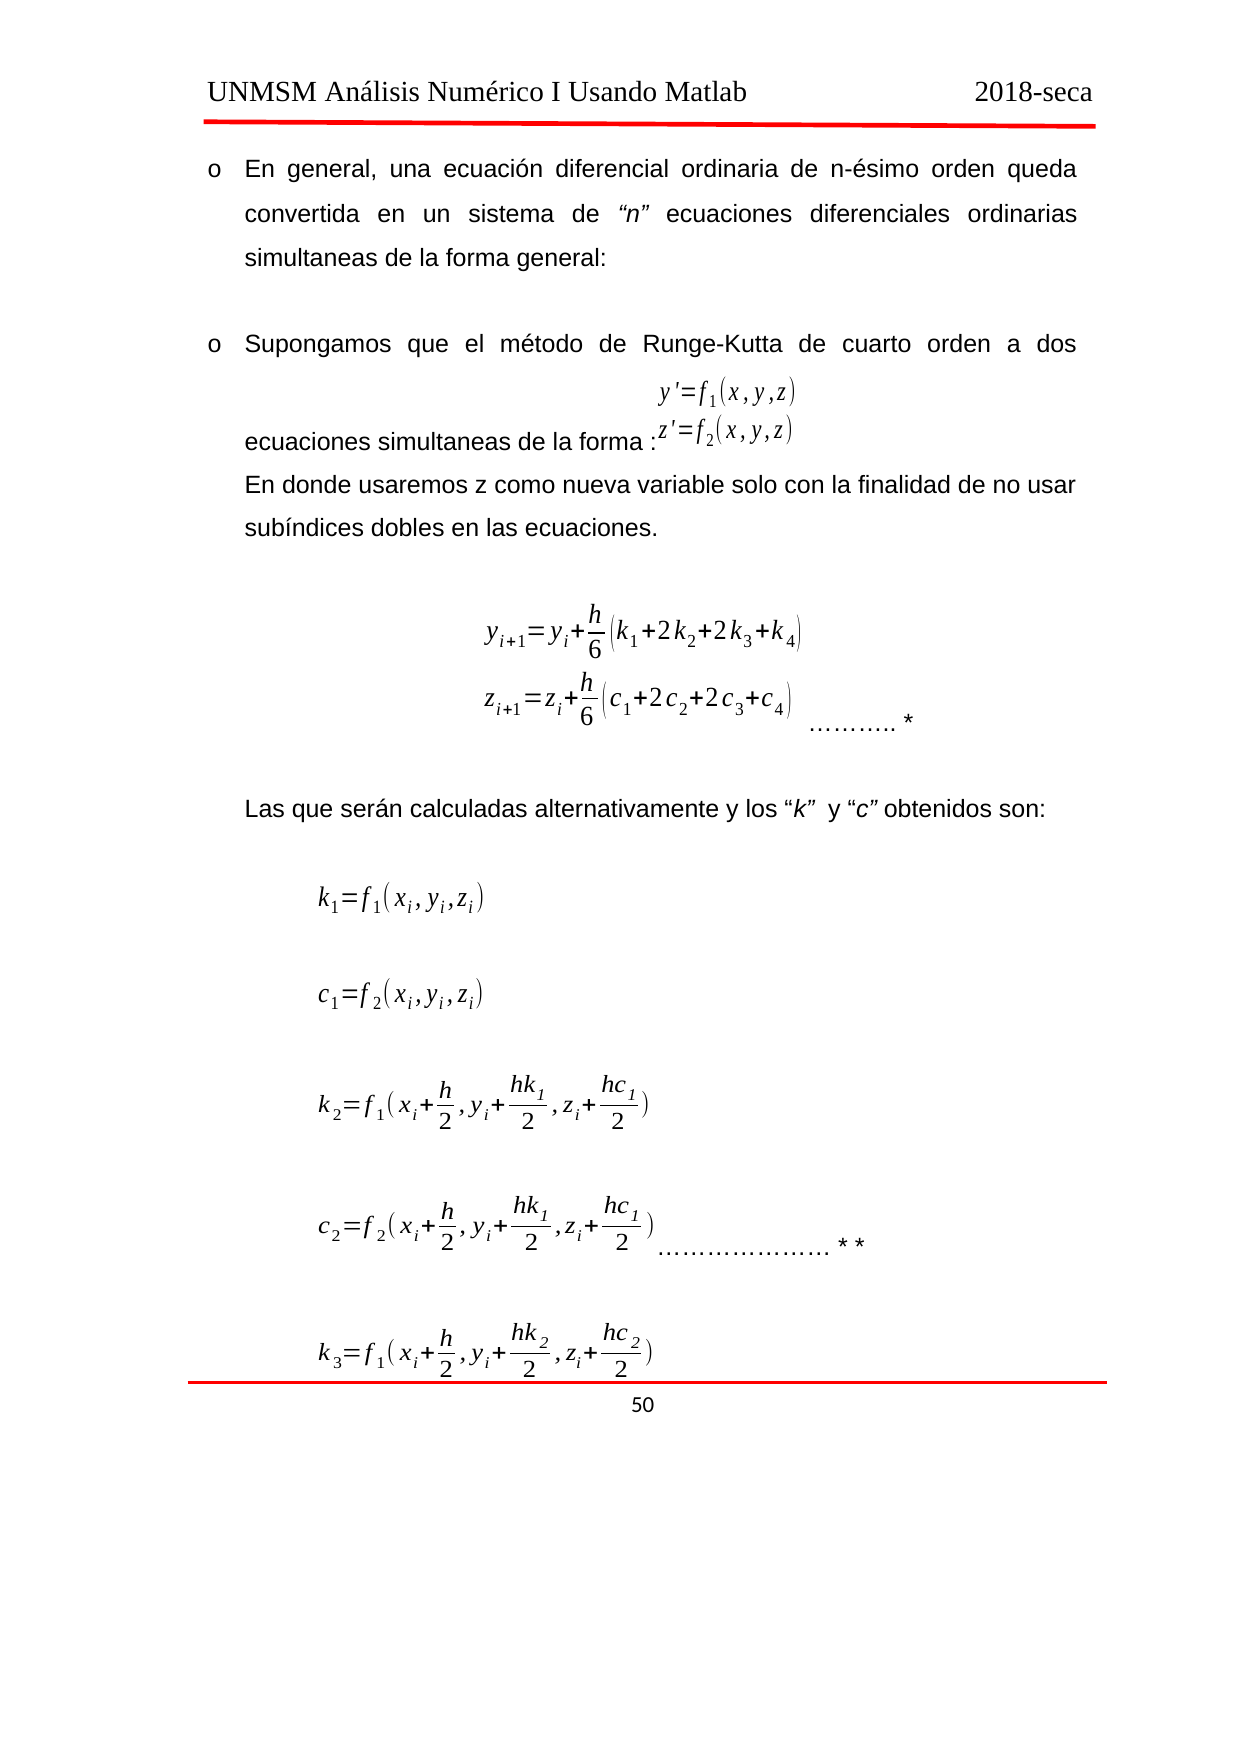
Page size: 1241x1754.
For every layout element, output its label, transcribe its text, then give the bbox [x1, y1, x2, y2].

text ………………… * * [318, 1192, 1078, 1261]
text ……….. * [318, 599, 1078, 737]
text En donde usaremos z como nueva variable solo con la finalidad de no usar subíndices dobles en las ecuaciones. [244, 470, 1078, 542]
list En general, una ecuación diferencial ordinaria de n-ésimo orden queda convertida en un sistema de “n” ecuaciones diferenciales ordinarias simultaneas de la forma general: [207, 154, 1078, 271]
list Supongamos que el método de Runge-Kutta de cuarto orden a dos ecuaciones simultaneas de la forma : [207, 329, 1078, 456]
text Las que serán calculadas alternativamente y los “k” y “c” obtenidos son: [244, 794, 1078, 823]
